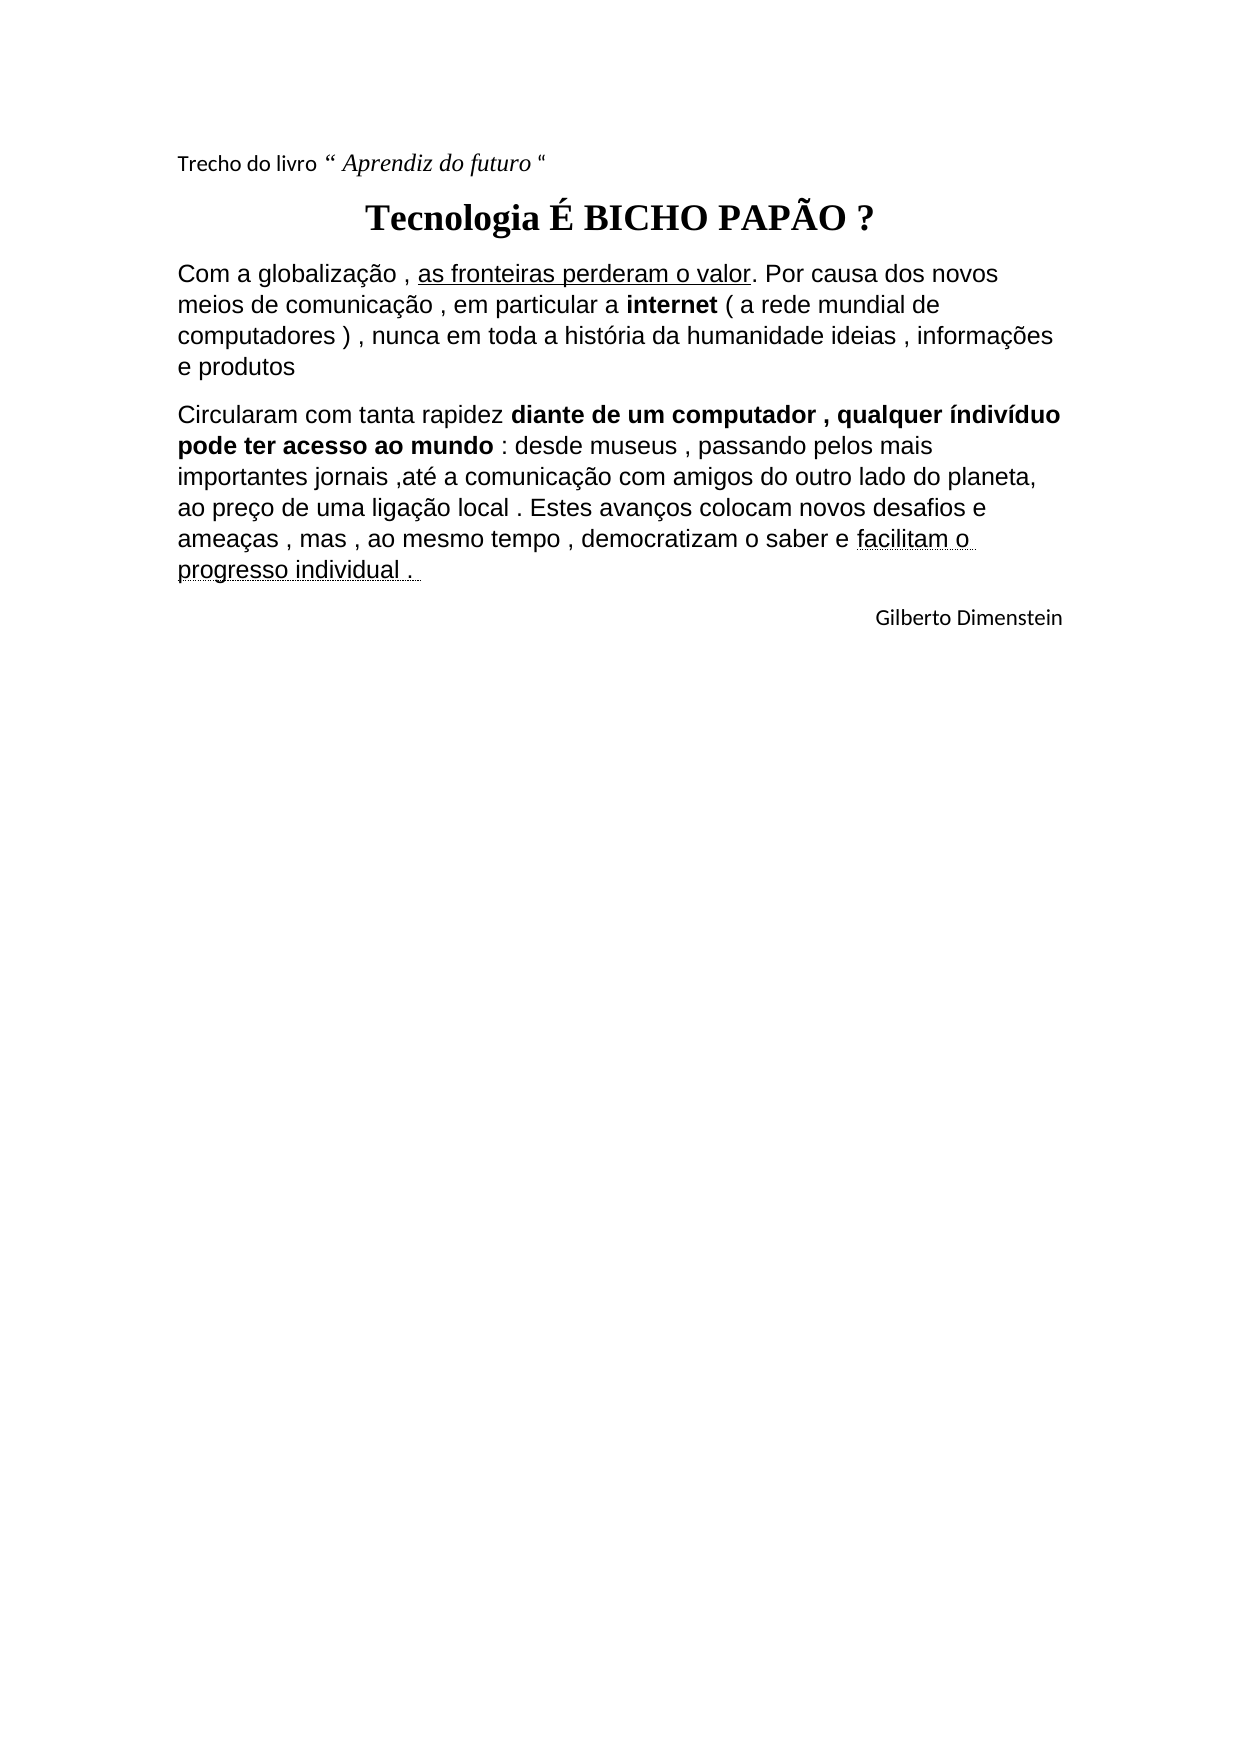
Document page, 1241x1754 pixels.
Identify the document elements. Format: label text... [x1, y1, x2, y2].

text Trecho do livro “ Aprendiz do futuro “ [177, 148, 1063, 177]
text Gilberto Dimenstein [177, 603, 1063, 631]
text Tecnologia É BICHO PAPÃO ? [177, 196, 1063, 239]
text Com a globalização , as fronteiras perderam o valor. Por causa dos novos meios de comunicação , em particular a internet ( a rede mundial de computadores ) , nunca em toda a história da humanidade ideias , informações e produtos [177, 259, 1063, 381]
text Circularam com tanta rapidez diante de um computador , qualquer índivíduo pode ter acesso ao mundo : desde museus , passando pelos mais importantes jornais ,até a comunicação com amigos do outro lado do planeta, ao preço de uma ligação local . Estes avanços colocam novos desafios e ameaças , mas , ao mesmo tempo , democratizam o saber e facilitam o progresso individual . [177, 400, 1063, 584]
